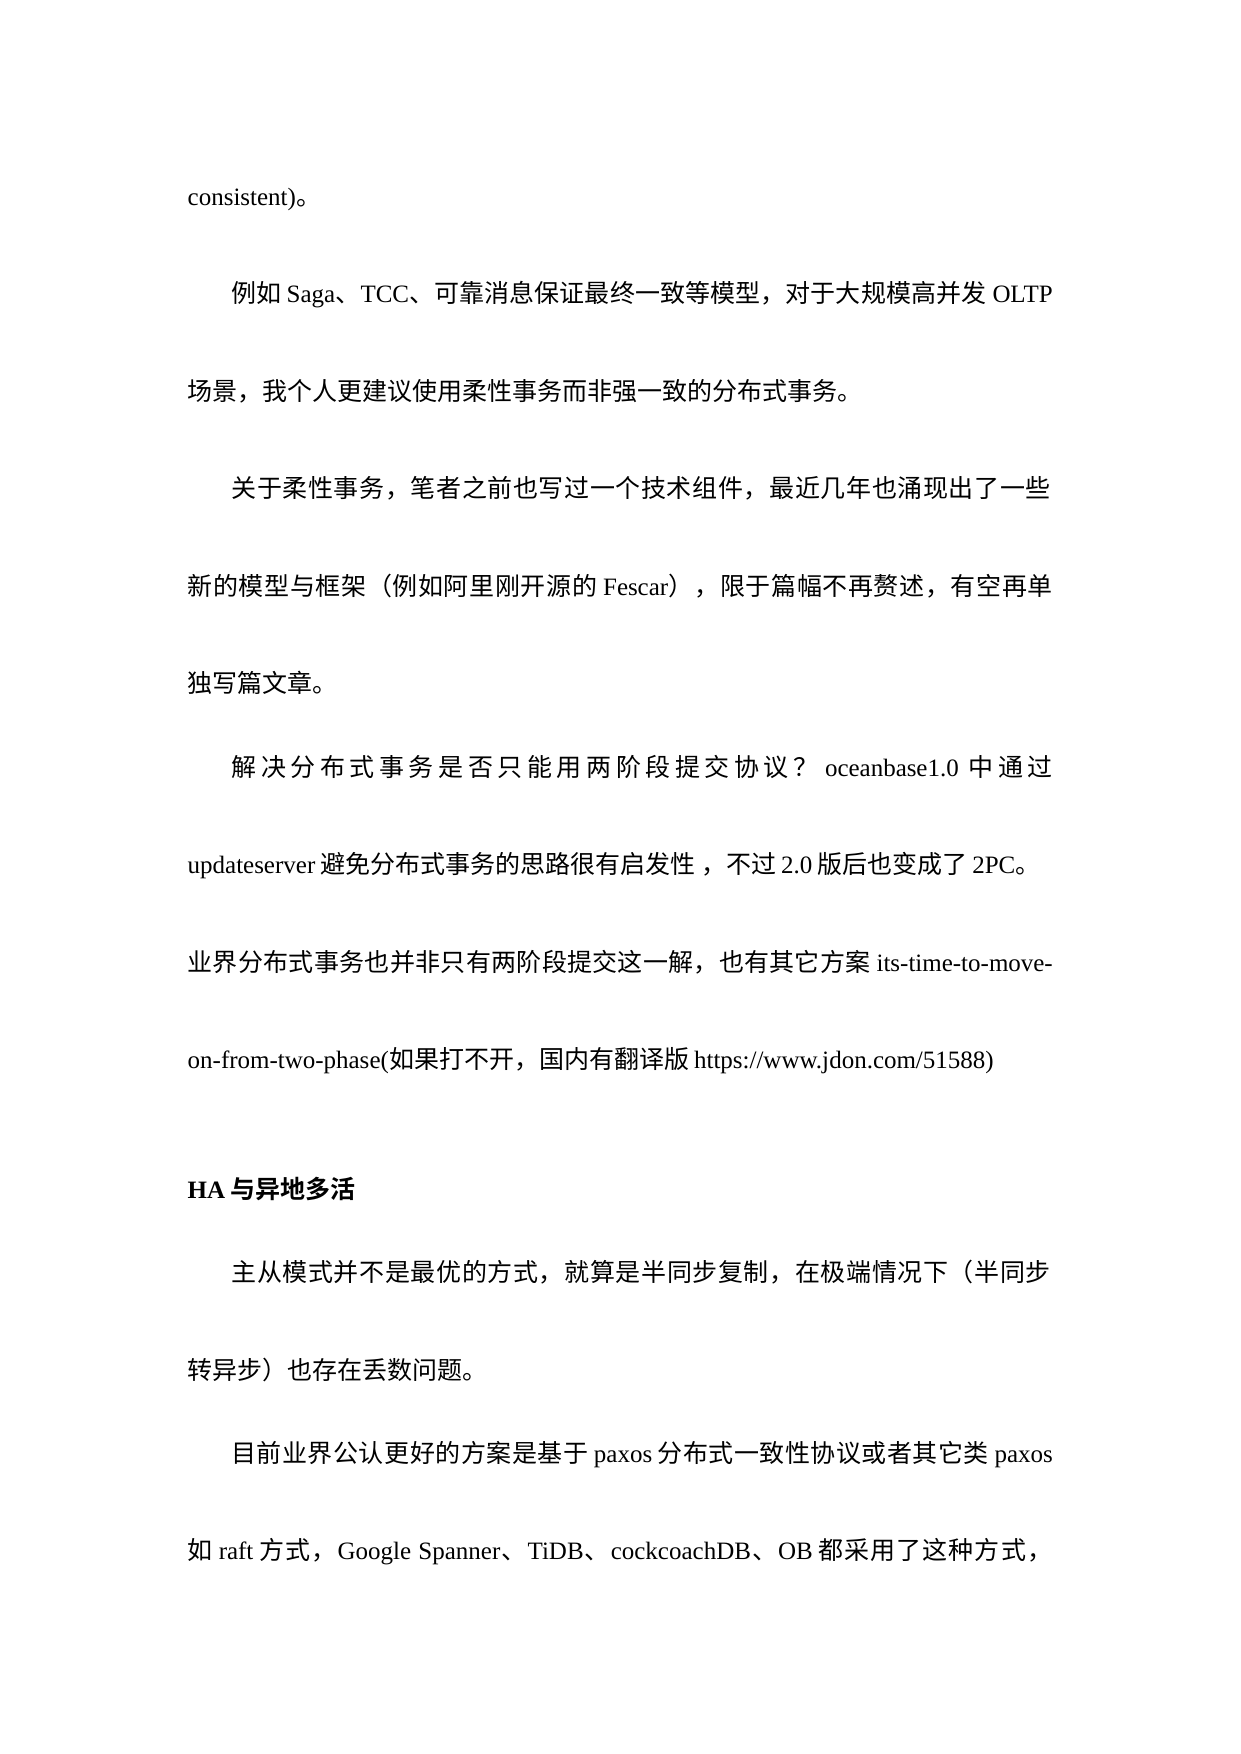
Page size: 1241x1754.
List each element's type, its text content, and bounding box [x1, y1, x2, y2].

text 主从模式并不是最优的方式，就算是半同步复制，在极端情况下（半同步转异步）也存在丢数问题。 [187, 1238, 1053, 1401]
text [187, 162, 1053, 714]
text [187, 1419, 1053, 1581]
subtitle HA 与异地多活 [187, 1155, 1053, 1220]
text 解决分布式事务是否只能用两阶段提交协议？oceanbase1.0中通过updateserver避免分布式事务的思路很有启发性 ，不过2.0版后也变成了2PC。 业界分布式事务也并非只有两阶段提交这一解，也有其它方案its-time-to-move-on-from-two-phase(如果打不开，国内有翻译版https://www.jdon.com/51588) [187, 733, 1053, 1090]
